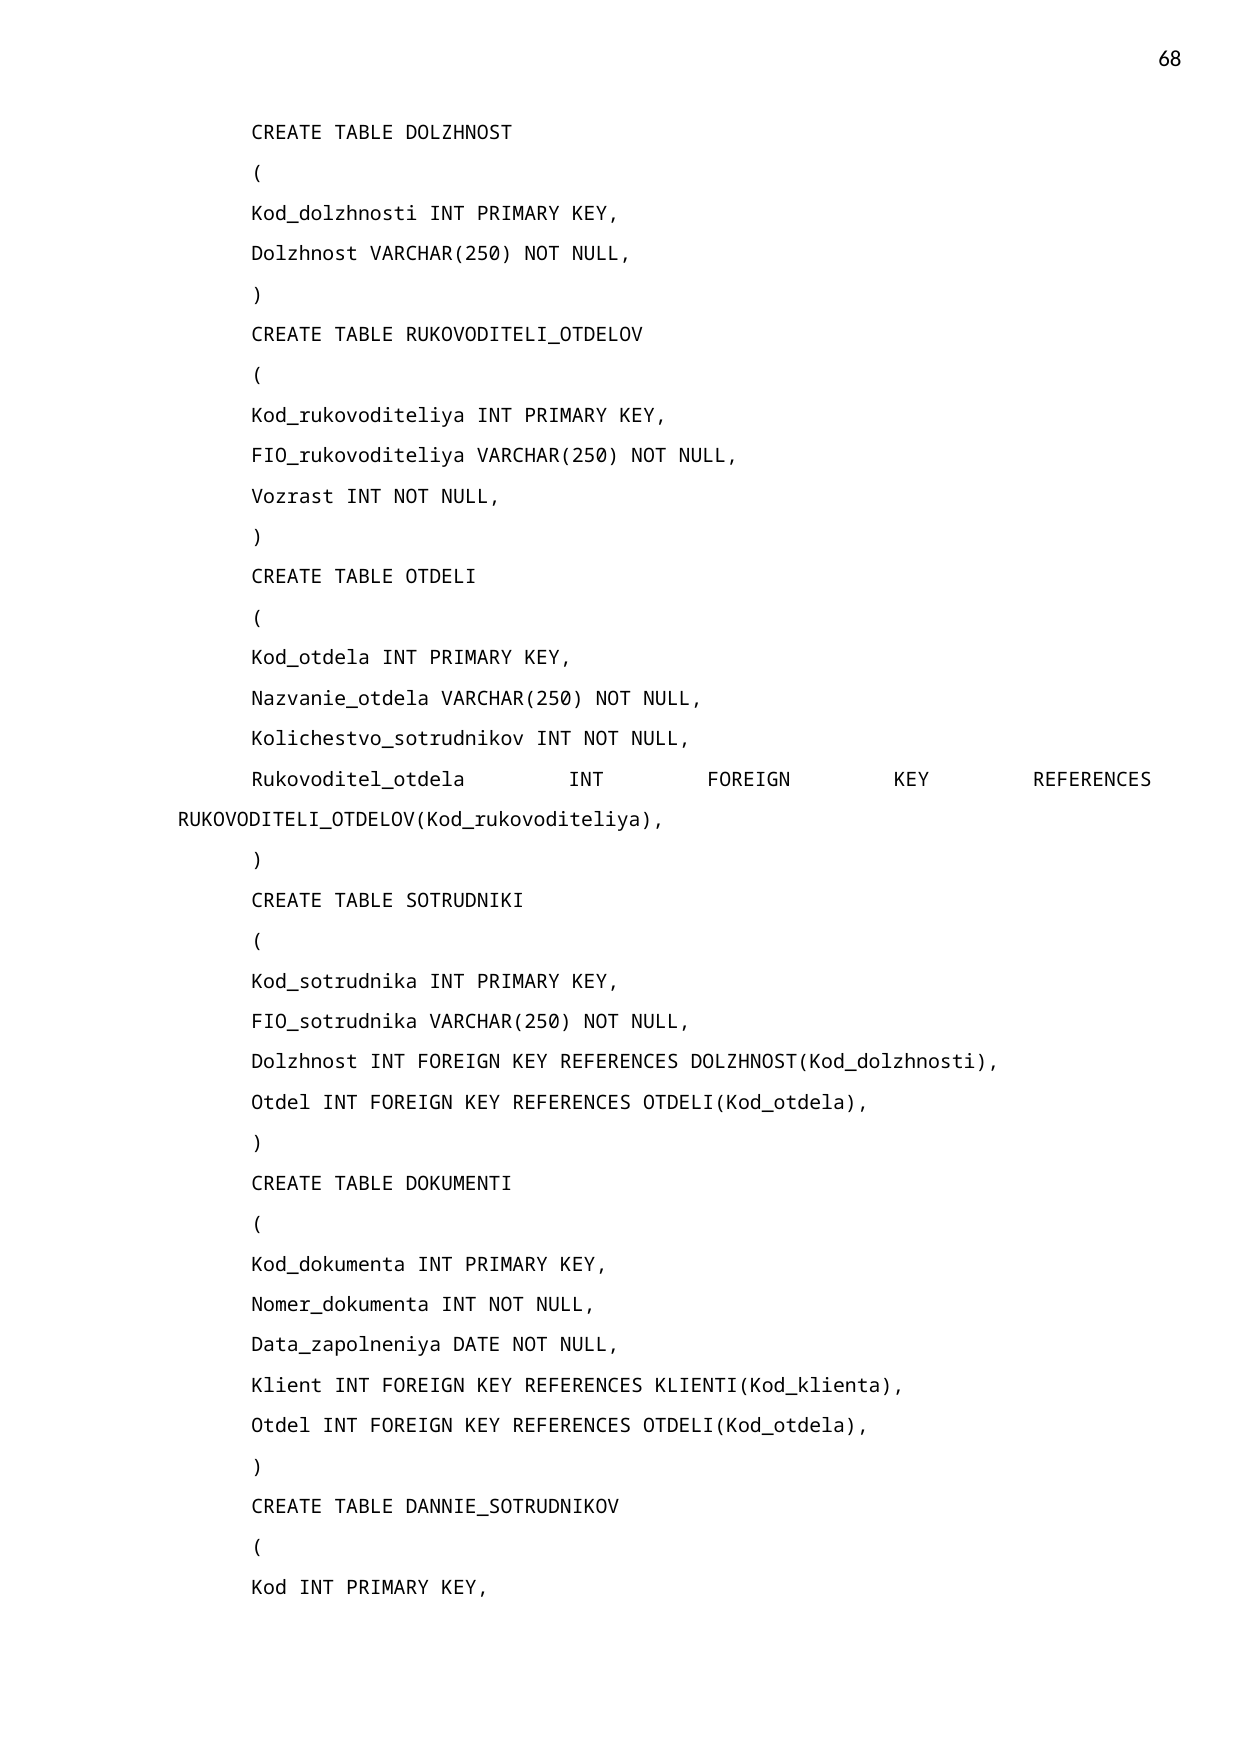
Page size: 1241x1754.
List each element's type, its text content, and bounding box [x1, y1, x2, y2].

text ( [177, 361, 1152, 388]
text FIO_rukovoditeliya VARCHAR(250) NOT NULL, [177, 441, 1152, 468]
text Kolichestvo_sotrudnikov INT NOT NULL, [177, 724, 1152, 751]
text FIO_sotrudnika VARCHAR(250) NOT NULL, [177, 1007, 1152, 1034]
text Kod_rukovoditeliya INT PRIMARY KEY, [177, 401, 1152, 428]
text ( [177, 926, 1152, 953]
text CREATE TABLE DANNIE_SOTRUDNIKOV [177, 1492, 1152, 1519]
text ( [177, 1209, 1152, 1236]
text Kod INT PRIMARY KEY, [177, 1573, 1152, 1600]
text Dolzhnost INT FOREIGN KEY REFERENCES DOLZHNOST(Kod_dolzhnosti), [177, 1048, 1152, 1075]
text ( [177, 603, 1152, 630]
text Kod_sotrudnika INT PRIMARY KEY, [177, 967, 1152, 994]
text Vozrast INT NOT NULL, [177, 482, 1152, 509]
text CREATE TABLE OTDELI [177, 563, 1152, 590]
text Klient INT FOREIGN KEY REFERENCES KLIENTI(Kod_klienta), [177, 1371, 1152, 1398]
text CREATE TABLE DOKUMENTI [177, 1169, 1152, 1196]
text Otdel INT FOREIGN KEY REFERENCES OTDELI(Kod_otdela), [177, 1411, 1152, 1438]
text ) [177, 1128, 1152, 1156]
text CREATE TABLE RUKOVODITELI_OTDELOV [177, 320, 1152, 347]
text Kod_otdela INT PRIMARY KEY, [177, 643, 1152, 671]
text Data_zapolneniya DATE NOT NULL, [177, 1331, 1152, 1358]
text Nomer_dokumenta INT NOT NULL, [177, 1290, 1152, 1317]
text Otdel INT FOREIGN KEY REFERENCES OTDELI(Kod_otdela), [177, 1088, 1152, 1115]
text Kod_dokumenta INT PRIMARY KEY, [177, 1250, 1152, 1277]
text Nazvanie_otdela VARCHAR(250) NOT NULL, [177, 684, 1152, 711]
text Dolzhnost VARCHAR(250) NOT NULL, [177, 239, 1152, 266]
text ( [177, 1533, 1152, 1560]
text ) [177, 846, 1152, 873]
text ) [177, 280, 1152, 307]
text ) [177, 1452, 1152, 1479]
text ( [177, 158, 1152, 186]
text Kod_dolzhnosti INT PRIMARY KEY, [177, 199, 1152, 226]
text CREATE TABLE DOLZHNOST [177, 118, 1152, 145]
text Rukovoditel_otdela INT FOREIGN KEY REFERENCES RUKOVODITELI_OTDELOV(Kod_rukovoditeliya), [177, 765, 1152, 832]
text CREATE TABLE SOTRUDNIKI [177, 886, 1152, 913]
text ) [177, 522, 1152, 549]
